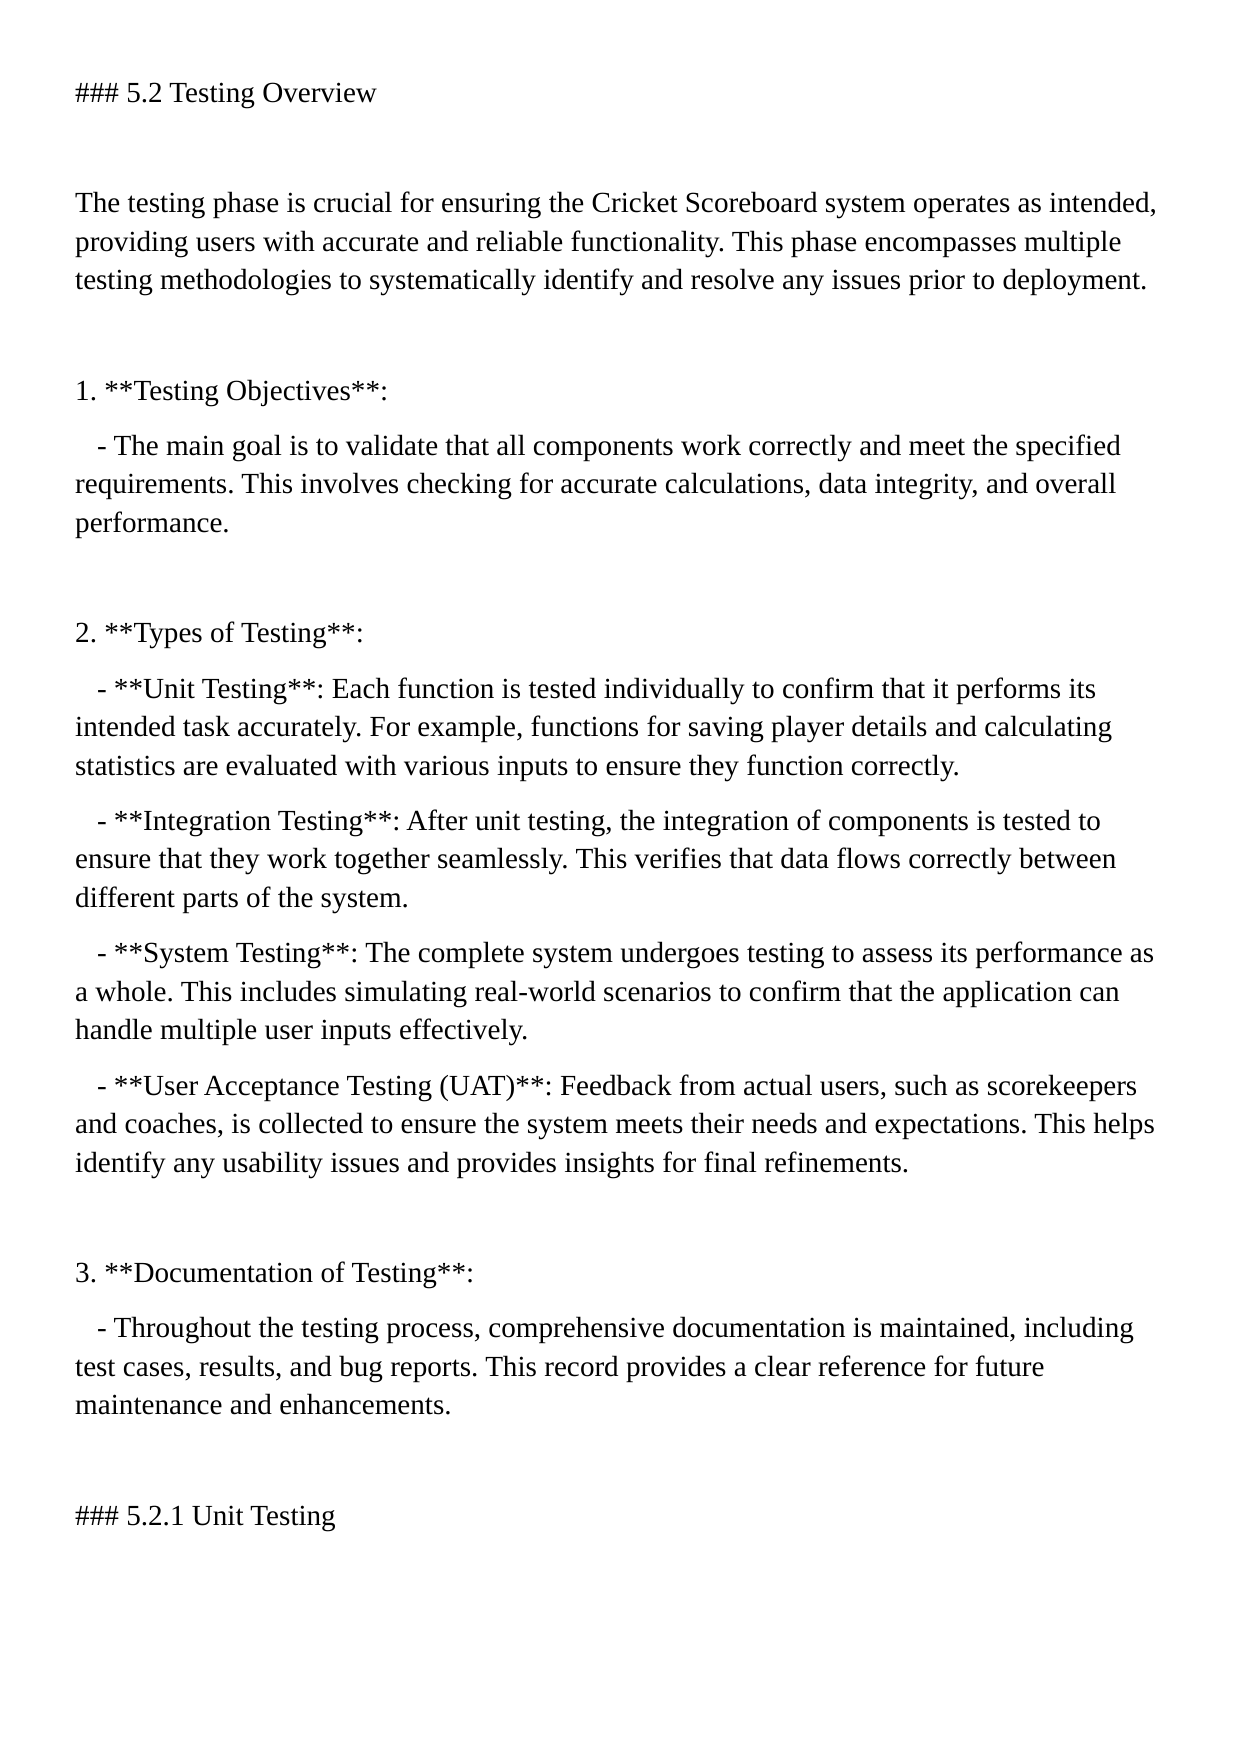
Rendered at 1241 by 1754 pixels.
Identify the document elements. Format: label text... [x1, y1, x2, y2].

text 2. **Types of Testing**: [75, 616, 1165, 649]
text - **Unit Testing**: Each function is tested individually to confirm that it performs its intended task accurately. For example, functions for saving player details and calculating statistics are evaluated with various inputs to ensure they function correctly. [75, 671, 1165, 781]
text The testing phase is crucial for ensuring the Cricket Scoreboard system operates as intended, providing users with accurate and reliable functionality. This phase encompasses multiple testing methodologies to systematically identify and resolve any issues prior to deployment. [75, 185, 1165, 296]
text 1. **Testing Objectives**: [75, 373, 1165, 406]
text - **Integration Testing**: After unit testing, the integration of components is tested to ensure that they work together seamlessly. This verifies that data flows correctly between different parts of the system. [75, 803, 1165, 914]
text ### 5.2.1 Unit Testing [75, 1498, 1165, 1531]
text - Throughout the testing process, comprehensive documentation is maintained, including test cases, results, and bug reports. This record provides a clear reference for future maintenance and enhancements. [75, 1310, 1165, 1421]
text 3. **Documentation of Testing**: [75, 1255, 1165, 1289]
text ### 5.2 Testing Overview [75, 75, 1165, 108]
text - The main goal is to validate that all components work correctly and meet the specified requirements. This involves checking for accurate calculations, data integrity, and overall performance. [75, 428, 1165, 539]
text - **User Acceptance Testing (UAT)**: Feedback from actual users, such as scorekeepers and coaches, is collected to ensure the system meets their needs and expectations. This helps identify any usability issues and provides insights for final refinements. [75, 1068, 1165, 1178]
text - **System Testing**: The complete system undergoes testing to assess its performance as a whole. This includes simulating real-world scenarios to confirm that the application can handle multiple user inputs effectively. [75, 935, 1165, 1046]
